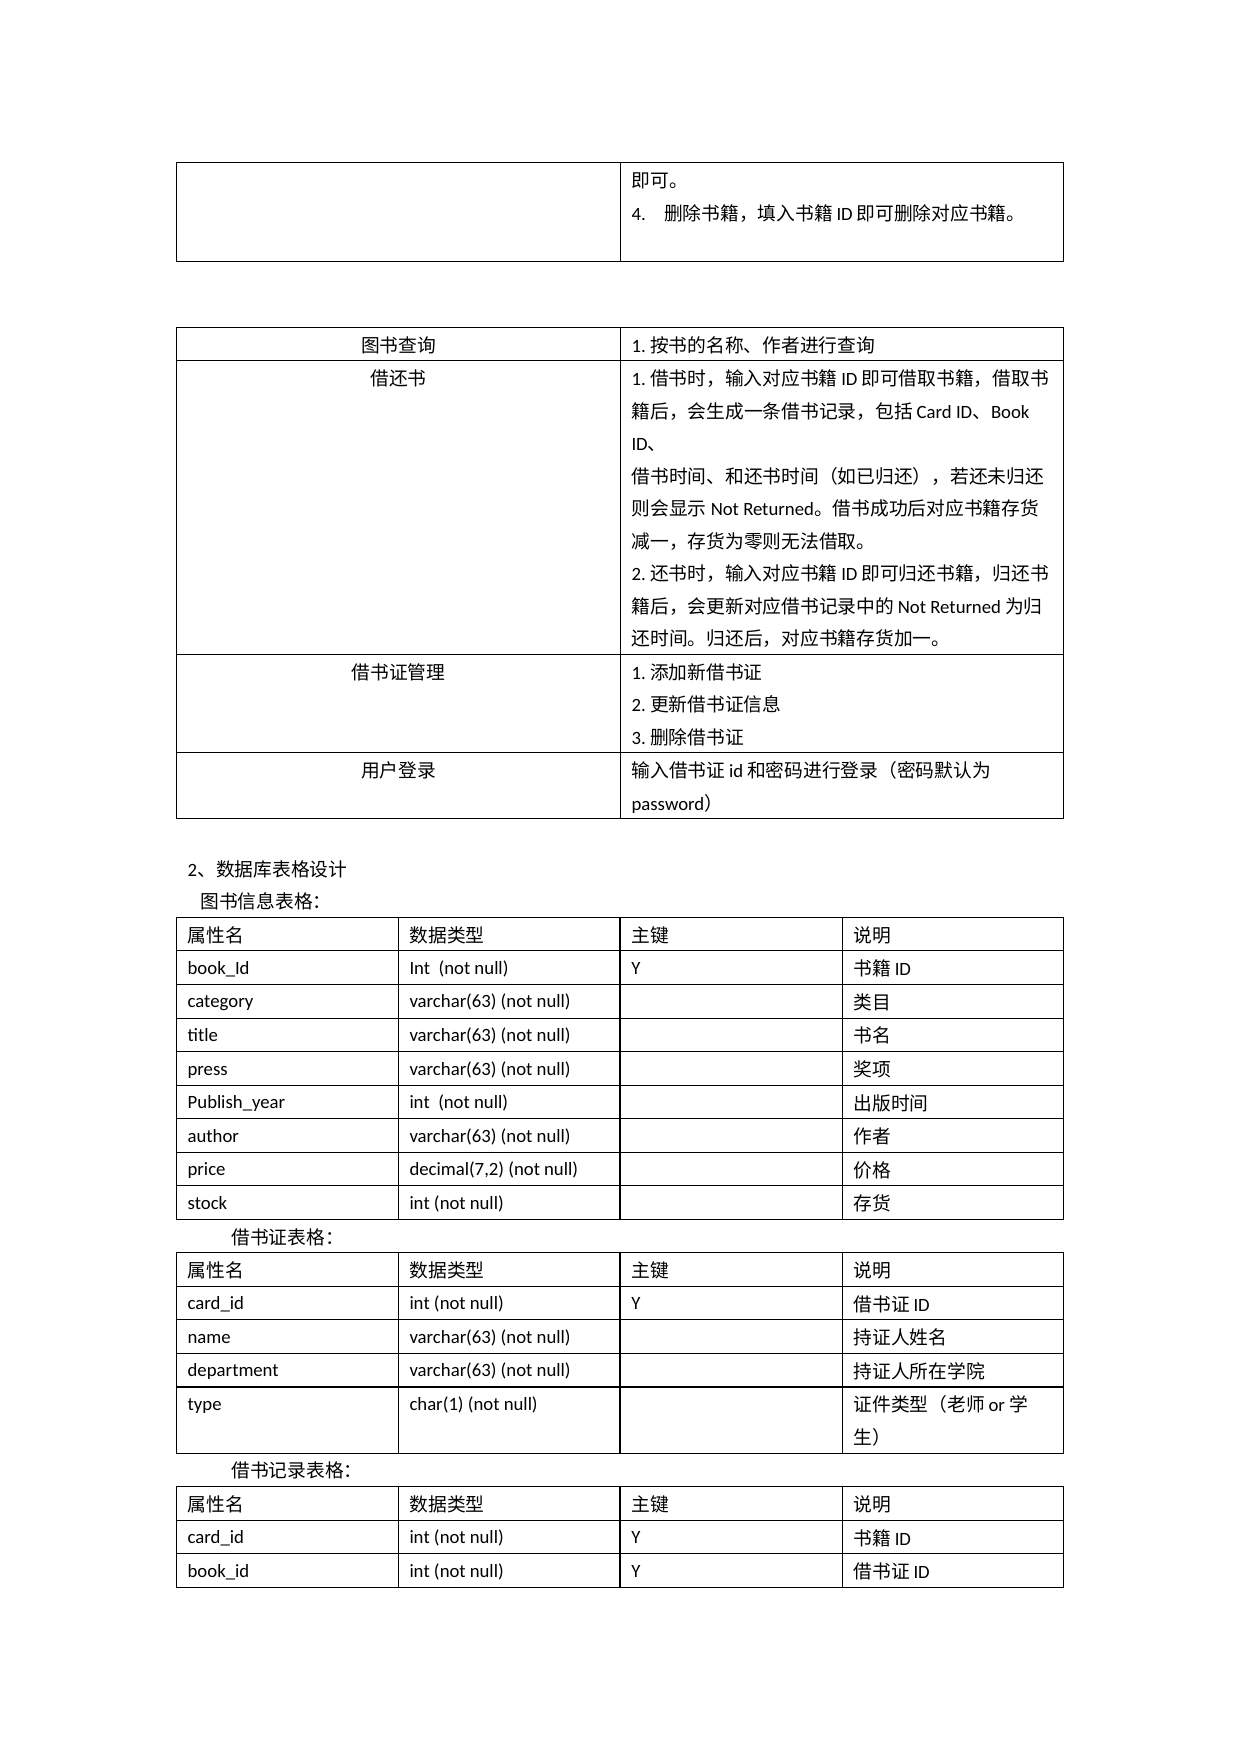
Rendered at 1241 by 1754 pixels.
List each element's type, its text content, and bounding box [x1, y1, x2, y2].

table_cell int (not null) [399, 1554, 619, 1587]
table_cell 奖项 [843, 1052, 1063, 1084]
table_header 数据类型 [399, 918, 619, 950]
table_cell [621, 985, 842, 1017]
table_cell 借还书 [177, 361, 620, 654]
table_cell Y [621, 1554, 842, 1587]
table_cell int (not null) [399, 1186, 619, 1219]
table_cell int (not null) [399, 1287, 619, 1319]
table_cell 添加新借书证 更新借书证信息 删除借书证 [621, 655, 1063, 752]
table_header 数据类型 [399, 1253, 619, 1286]
table_cell 持证人姓名 [843, 1320, 1063, 1353]
table_cell [621, 1153, 842, 1185]
table_cell Publish_year [177, 1086, 398, 1118]
list 数据库表格设计 [187, 852, 1053, 884]
table_cell [621, 1186, 842, 1219]
table_header 说明 [843, 1487, 1063, 1519]
table_cell varchar(63) (not null) [399, 1052, 619, 1084]
list 图书信息表格： [187, 884, 1053, 917]
table_cell Y [621, 1287, 842, 1319]
table_header 说明 [843, 918, 1063, 950]
table_cell [621, 1320, 842, 1353]
table_cell 存货 [843, 1186, 1063, 1219]
table_cell type [177, 1388, 398, 1452]
table_cell [621, 1354, 842, 1386]
table_cell int (not null) [399, 1086, 619, 1118]
table_cell 书籍ID [843, 1521, 1063, 1553]
table_cell varchar(63) (not null) [399, 1119, 619, 1152]
table_cell decimal(7,2) (not null) [399, 1153, 619, 1185]
table_cell department [177, 1354, 398, 1386]
table_cell 借书证ID [843, 1554, 1063, 1587]
table_cell press [177, 1052, 398, 1084]
table_cell name [177, 1320, 398, 1353]
table_cell Y [621, 1521, 842, 1553]
table_cell stock [177, 1186, 398, 1219]
table_cell book_Id [177, 951, 398, 984]
table_cell int (not null) [399, 1521, 619, 1553]
table_cell 类目 [843, 985, 1063, 1017]
table_cell book_id [177, 1554, 398, 1587]
table_cell 价格 [843, 1153, 1063, 1185]
table_header 主键 [621, 1487, 842, 1519]
table_header 属性名 [177, 1253, 398, 1286]
table_cell 出版时间 [843, 1086, 1063, 1118]
table_cell 输入借书证id和密码进行登录（密码默认为password） [621, 753, 1063, 818]
table_cell varchar(63) (not null) [399, 985, 619, 1017]
table_cell author [177, 1119, 398, 1152]
list 借书记录表格： [187, 1454, 1053, 1486]
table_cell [621, 163, 1063, 261]
table_cell char(1) (not null) [399, 1388, 619, 1452]
table_header 属性名 [177, 918, 398, 950]
table_cell 图书入库 [177, 163, 620, 261]
table_cell 持证人所在学院 [843, 1354, 1063, 1386]
table_cell card_id [177, 1287, 398, 1319]
table_cell [621, 1119, 842, 1152]
table_cell 书名 [843, 1019, 1063, 1051]
table_cell [621, 1019, 842, 1051]
table_cell 借书时，输入对应书籍ID即可借取书籍，借取书籍后，会生成一条借书记录，包括Card ID、Book ID、 借书时间、和还书时间（如已归还），若还未归还则会显示 Not Returned。借书成功后对应书籍存货减一，存货为零则无法借取。 还书时，输入对应书籍ID即可归还书籍，归还书籍后，会更新对应借书记录中的Not Returned为归还时间。归还后，对应书籍存货加一。 [621, 361, 1063, 654]
table_cell Y [621, 951, 842, 984]
table_cell 作者 [843, 1119, 1063, 1152]
table_header 按书的名称、作者进行查询 [621, 328, 1063, 360]
table_header 数据类型 [399, 1487, 619, 1519]
table_cell varchar(63) (not null) [399, 1320, 619, 1353]
table_cell 用户登录 [177, 753, 620, 818]
table_cell 书籍ID [843, 951, 1063, 984]
table_header 属性名 [177, 1487, 398, 1519]
table_cell 借书证ID [843, 1287, 1063, 1319]
table_cell varchar(63) (not null) [399, 1019, 619, 1051]
table_cell [621, 1052, 842, 1084]
table_cell Int (not null) [399, 951, 619, 984]
table_cell price [177, 1153, 398, 1185]
table_cell [621, 1388, 842, 1452]
table_cell category [177, 985, 398, 1017]
table_cell title [177, 1019, 398, 1051]
table_header 说明 [843, 1253, 1063, 1286]
table_header 主键 [621, 918, 842, 950]
table_cell 借书证管理 [177, 655, 620, 752]
table_cell varchar(63) (not null) [399, 1354, 619, 1386]
table_header 图书查询 [177, 328, 620, 360]
table_cell card_id [177, 1521, 398, 1553]
table_cell [621, 1086, 842, 1118]
list 借书证表格： [187, 1220, 1053, 1252]
table_cell 证件类型（老师or 学生） [843, 1388, 1063, 1452]
table_header 主键 [621, 1253, 842, 1286]
